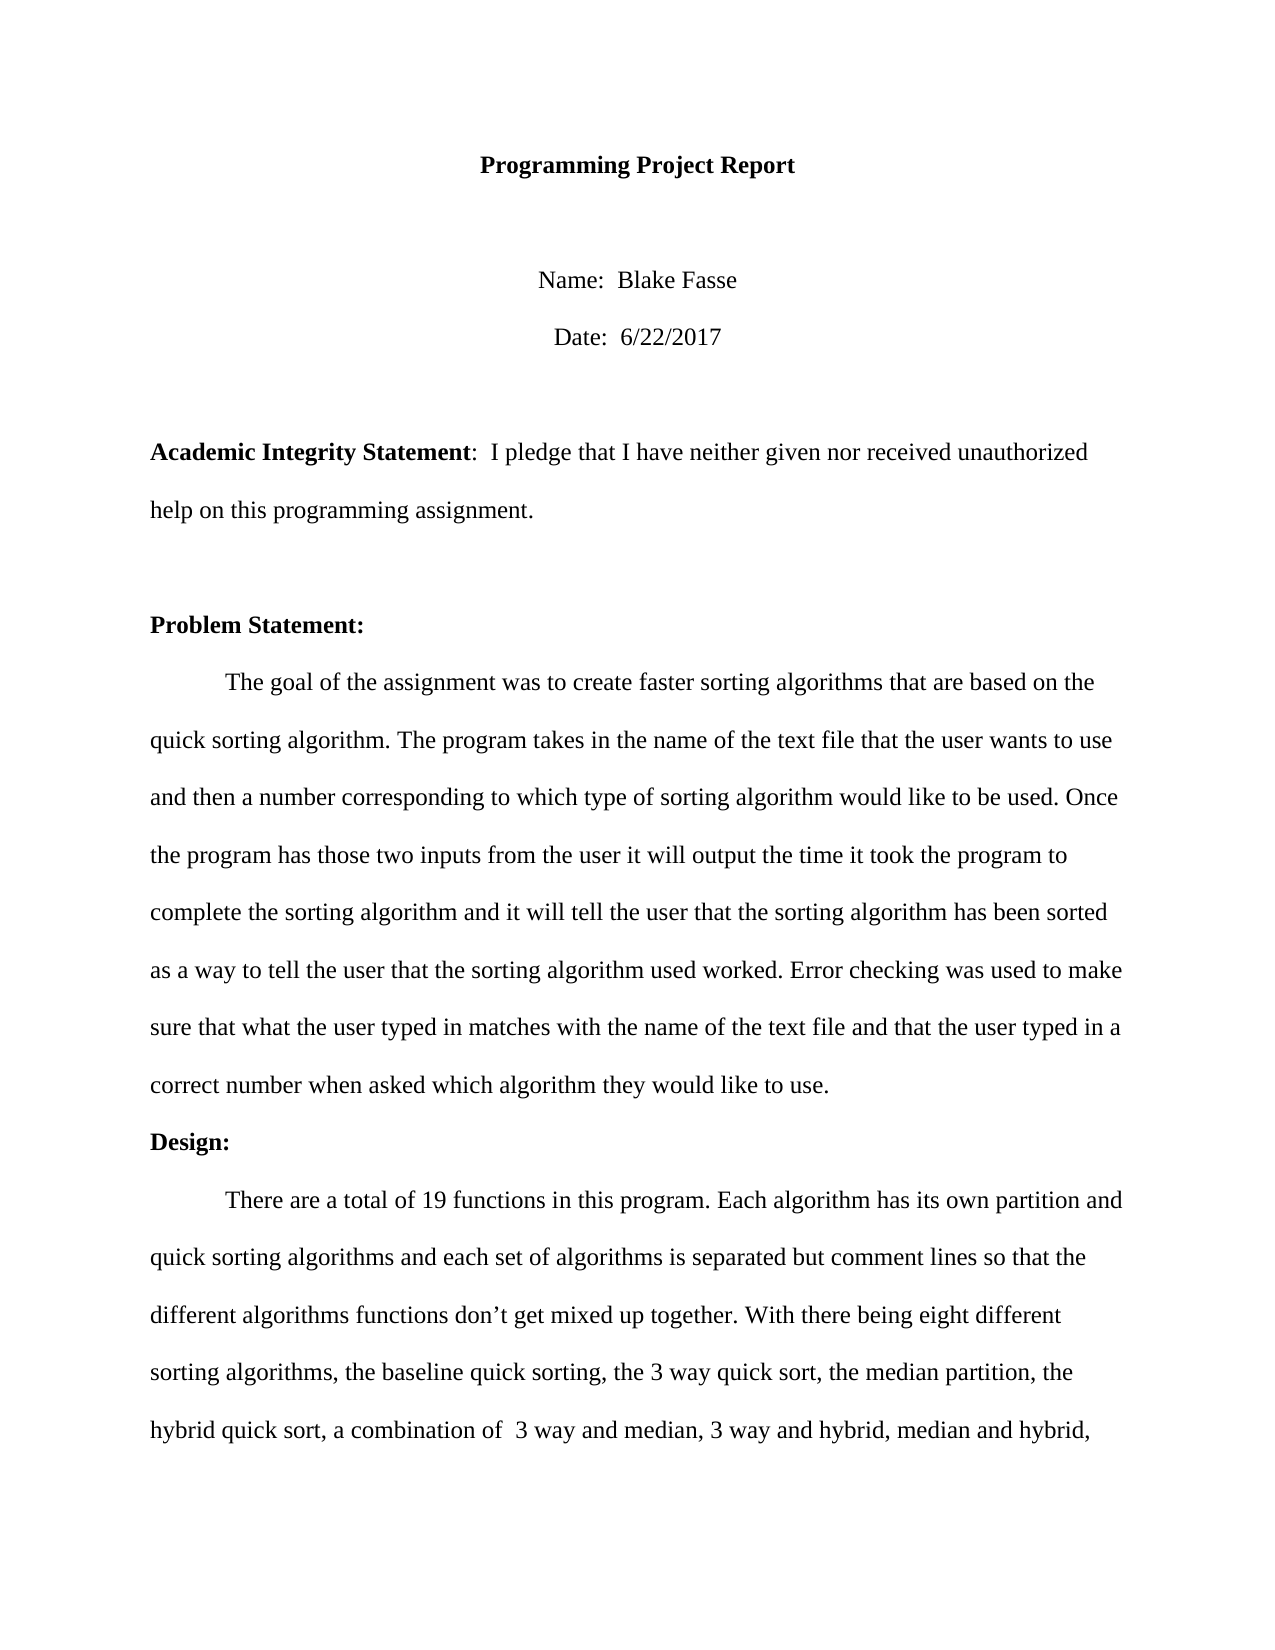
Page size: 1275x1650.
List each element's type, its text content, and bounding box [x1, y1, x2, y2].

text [150, 1185, 1125, 1444]
text The goal of the assignment was to create faster sorting algorithms that are based on the quick sorting algorithm. The program takes in the name of the text file that the user wants to use and then a number corresponding to which type of sorting algorithm would like to be used. Once the program has those two inputs from the user it will output the time it took the program to complete the sorting algorithm and it will tell the user that the sorting algorithm has been sorted as a way to tell the user that the sorting algorithm used worked. Error checking was used to make sure that what the user typed in matches with the name of the text file and that the user typed in a correct number when asked which algorithm they would like to use. [150, 667, 1125, 1099]
text Programming Project Report [150, 150, 1125, 179]
text Academic Integrity Statement: I pledge that I have neither given nor received unauthorized help on this programming assignment. [150, 437, 1125, 524]
text Date: 6/22/2017 [150, 322, 1125, 351]
text Problem Statement: [150, 610, 1125, 639]
text Design: [150, 1127, 1125, 1156]
text Name: Blake Fasse [150, 265, 1125, 294]
